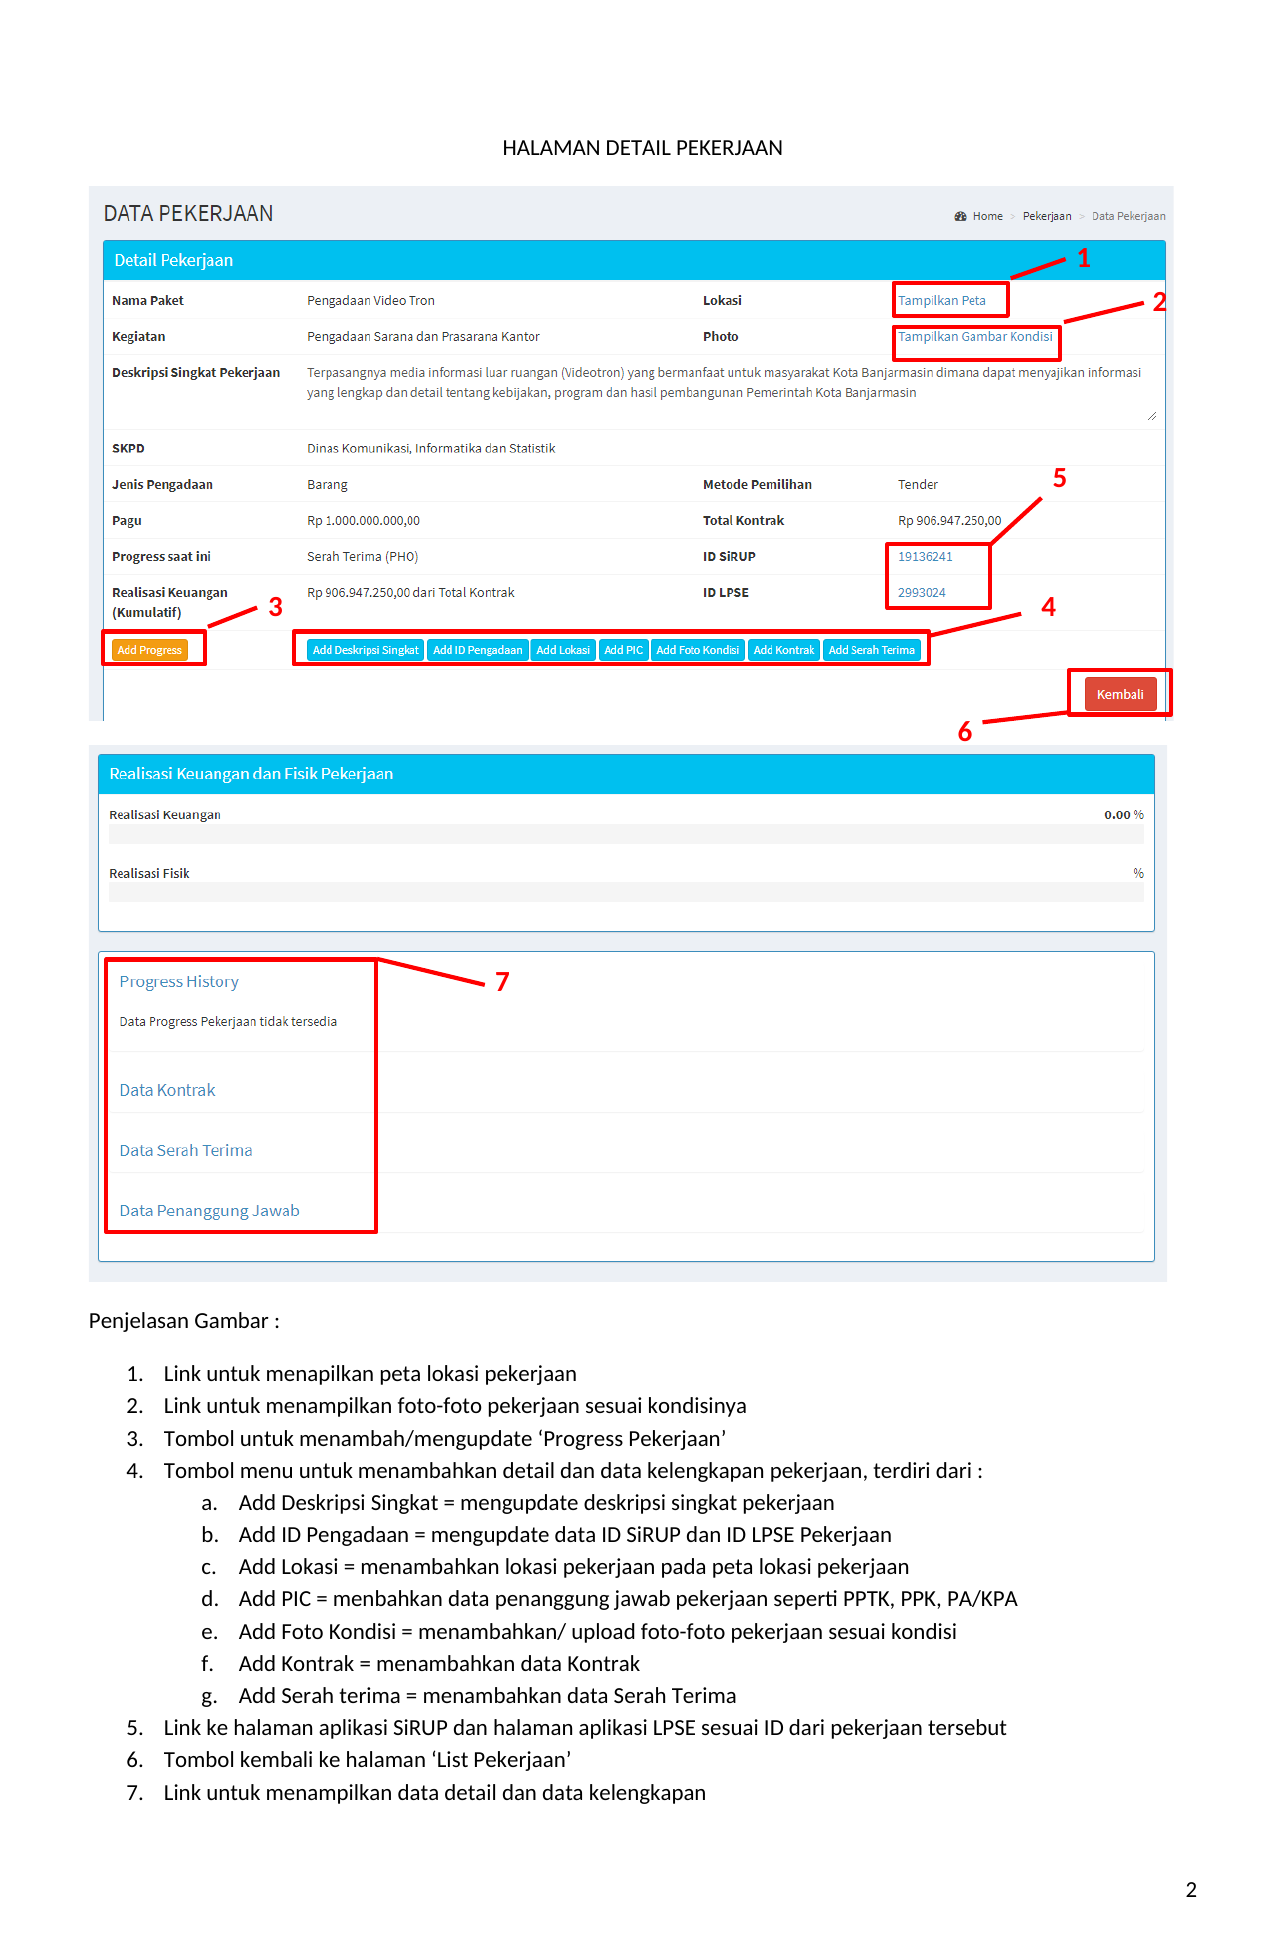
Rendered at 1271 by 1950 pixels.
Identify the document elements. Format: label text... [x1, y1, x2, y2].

text HALAMAN DETAIL PEKERJAAN [89, 133, 1197, 161]
list Tombol kembali ke halaman ‘List Pekerjaan’ [126, 1746, 1197, 1773]
list Add Serah terima = menambahkan data Serah Terima [201, 1681, 1197, 1709]
list Add Deskripsi Singkat = mengupdate deskripsi singkat pekerjaan [201, 1488, 1197, 1516]
list Link untuk menampilkan data detail dan data kelengkapan [126, 1778, 1197, 1806]
list Add Lokasi = menambahkan lokasi pekerjaan pada peta lokasi pekerjaan [201, 1552, 1197, 1580]
list Link untuk menapilkan peta lokasi pekerjaan [126, 1359, 1197, 1387]
list Tombol menu untuk menambahkan detail dan data kelengkapan pekerjaan, terdiri dari : [126, 1456, 1197, 1484]
text Penjelasan Gambar : [89, 1306, 1197, 1334]
picture [1071, 672, 1169, 712]
picture [88, 745, 1168, 1282]
list Add PIC = menbahkan data penanggung jawab pekerjaan seperti PPTK, PPK, PA/KPA [201, 1584, 1197, 1613]
list Add Foto Kondisi = menambahkan/ upload foto-foto pekerjaan sesuai kondisi [201, 1617, 1197, 1645]
list Tombol untuk menambah/mengupdate ‘Progress Pekerjaan’ [126, 1424, 1197, 1452]
list Add ID Pengadaan = mengupdate data ID SiRUP dan ID LPSE Pekerjaan [201, 1520, 1197, 1548]
picture [88, 186, 1174, 721]
list Link ke halaman aplikasi SiRUP dan halaman aplikasi LPSE sesuai ID dari pekerjaan tersebut [126, 1713, 1197, 1741]
list Add Kontrak = menambahkan data Kontrak [201, 1649, 1197, 1677]
list Link untuk menampilkan foto-foto pekerjaan sesuai kondisinya [126, 1391, 1197, 1419]
